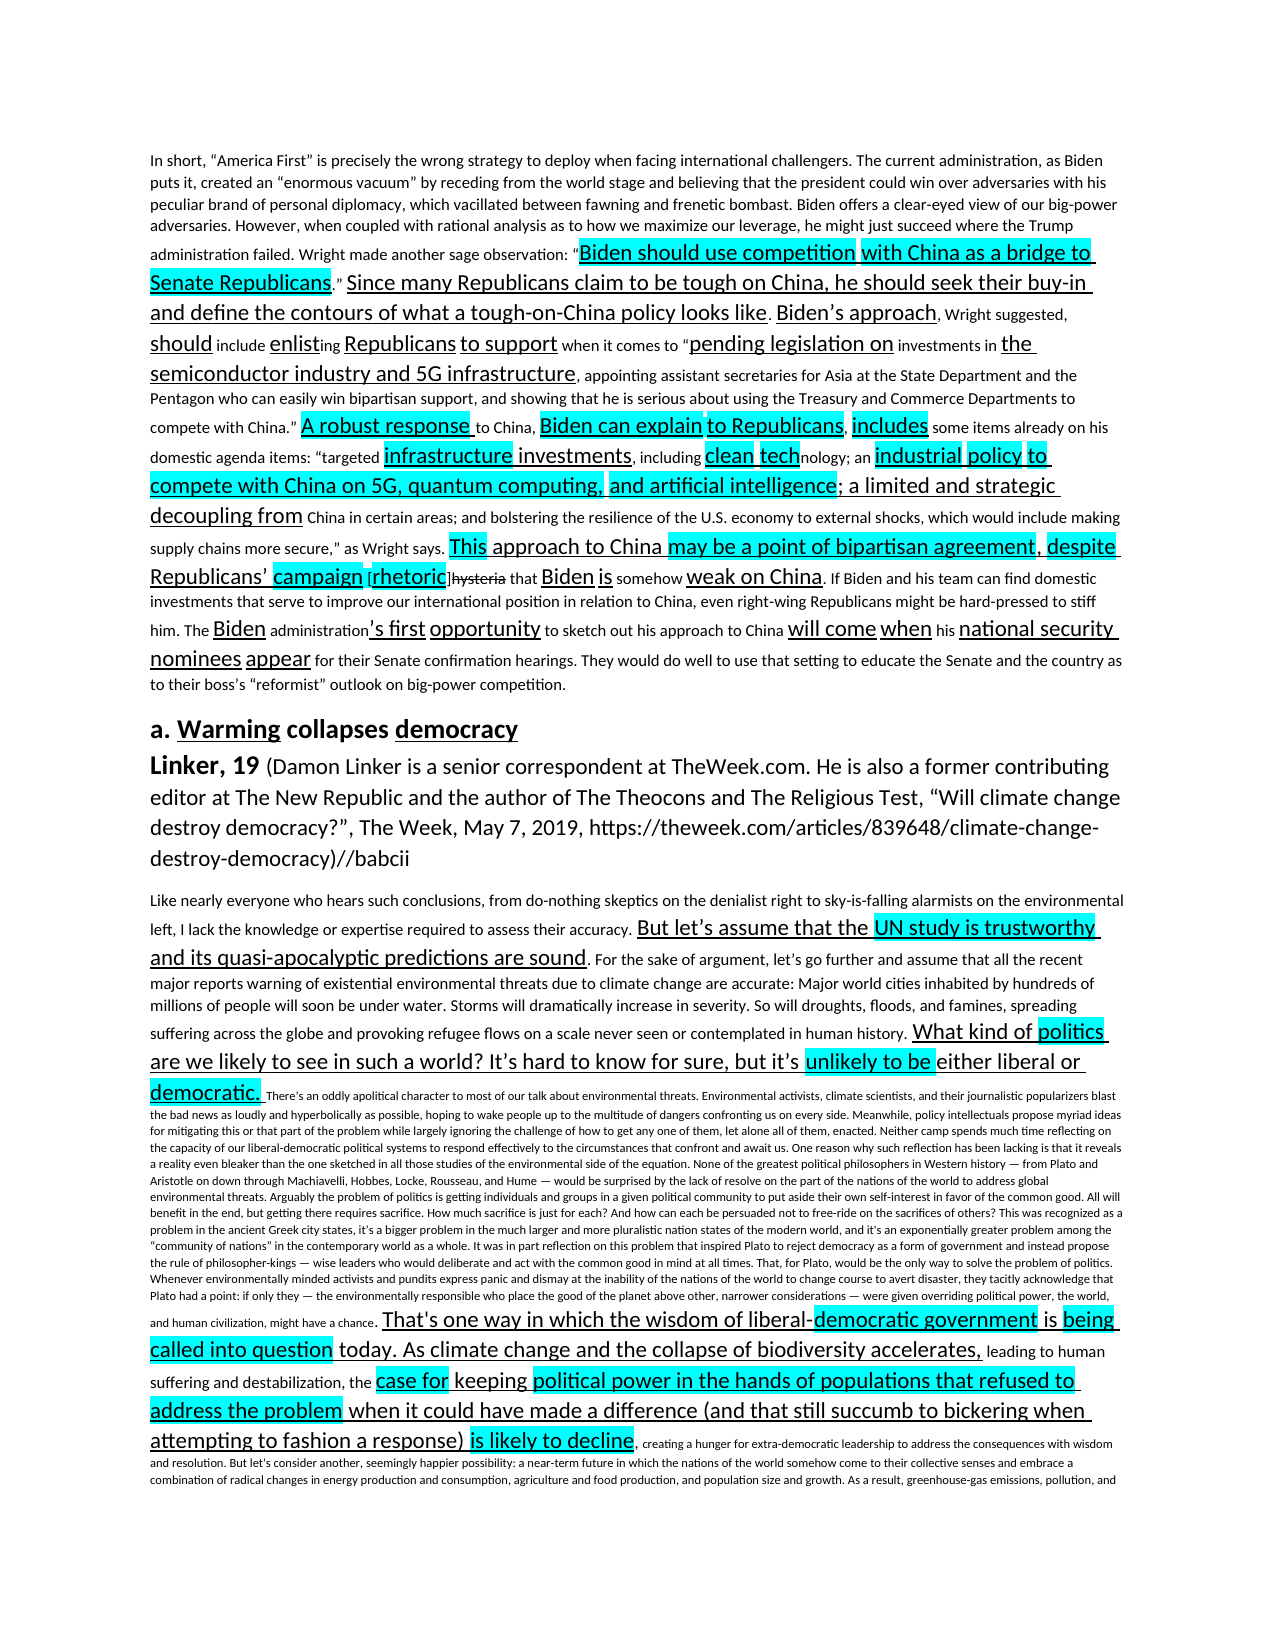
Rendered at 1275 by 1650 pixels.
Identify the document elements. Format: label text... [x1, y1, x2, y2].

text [150, 891, 1125, 1487]
subtitle a. Warming collapses democracy [150, 712, 1125, 746]
text Linker, 19 (Damon Linker is a senior correspondent at TheWeek.com. He is also a former contributing editor at The New Republic and the author of The Theocons and The Religious Test, “Will climate change destroy democracy?”, The Week, May 7, 2019, https://theweek.com/articles/839648/climate-change-destroy-democracy)//babcii [150, 748, 1125, 872]
text In short, “America First” is precisely the wrong strategy to deploy when facing international challengers. The current administration, as Biden puts it, created an “enormous vacuum” by receding from the world stage and believing that the president could win over adversaries with his peculiar brand of personal diplomacy, which vacillated between fawning and frenetic bombast. Biden offers a clear-eyed view of our big-power adversaries. However, when coupled with rational analysis as to how we maximize our leverage, he might just succeed where the Trump administration failed. Wright made another sage observation: “Biden should use competition with China as a bridge to Senate Republicans.” Since many Republicans claim to be tough on China, he should seek their buy-in and define the contours of what a tough-on-China policy looks like. Biden’s approach, Wright suggested, should include enlisting Republicans to support when it comes to “pending legislation on investments in the semiconductor industry and 5G infrastructure, appointing assistant secretaries for Asia at the State Department and the Pentagon who can easily win bipartisan support, and showing that he is serious about using the Treasury and Commerce Departments to compete with China.” A robust response to China, Biden can explain to Republicans, includes some items already on his domestic agenda items: “targeted infrastructure investments, including clean technology; an industrial policy to compete with China on 5G, quantum computing, and artificial intelligence; a limited and strategic decoupling from China in certain areas; and bolstering the resilience of the U.S. economy to external shocks, which would include making supply chains more secure,” as Wright says. This approach to China may be a point of bipartisan agreement, despite Republicans’ campaign [rhetoric]hysteria that Biden is somehow weak on China. If Biden and his team can find domestic investments that serve to improve our international position in relation to China, even right-wing Republicans might be hard-pressed to stiff him. The Biden administration’s first opportunity to sketch out his approach to China will come when his national security nominees appear for their Senate confirmation hearings. They would do well to use that setting to educate the Senate and the country as to their boss’s “reformist” outlook on big-power competition. [150, 150, 1125, 694]
